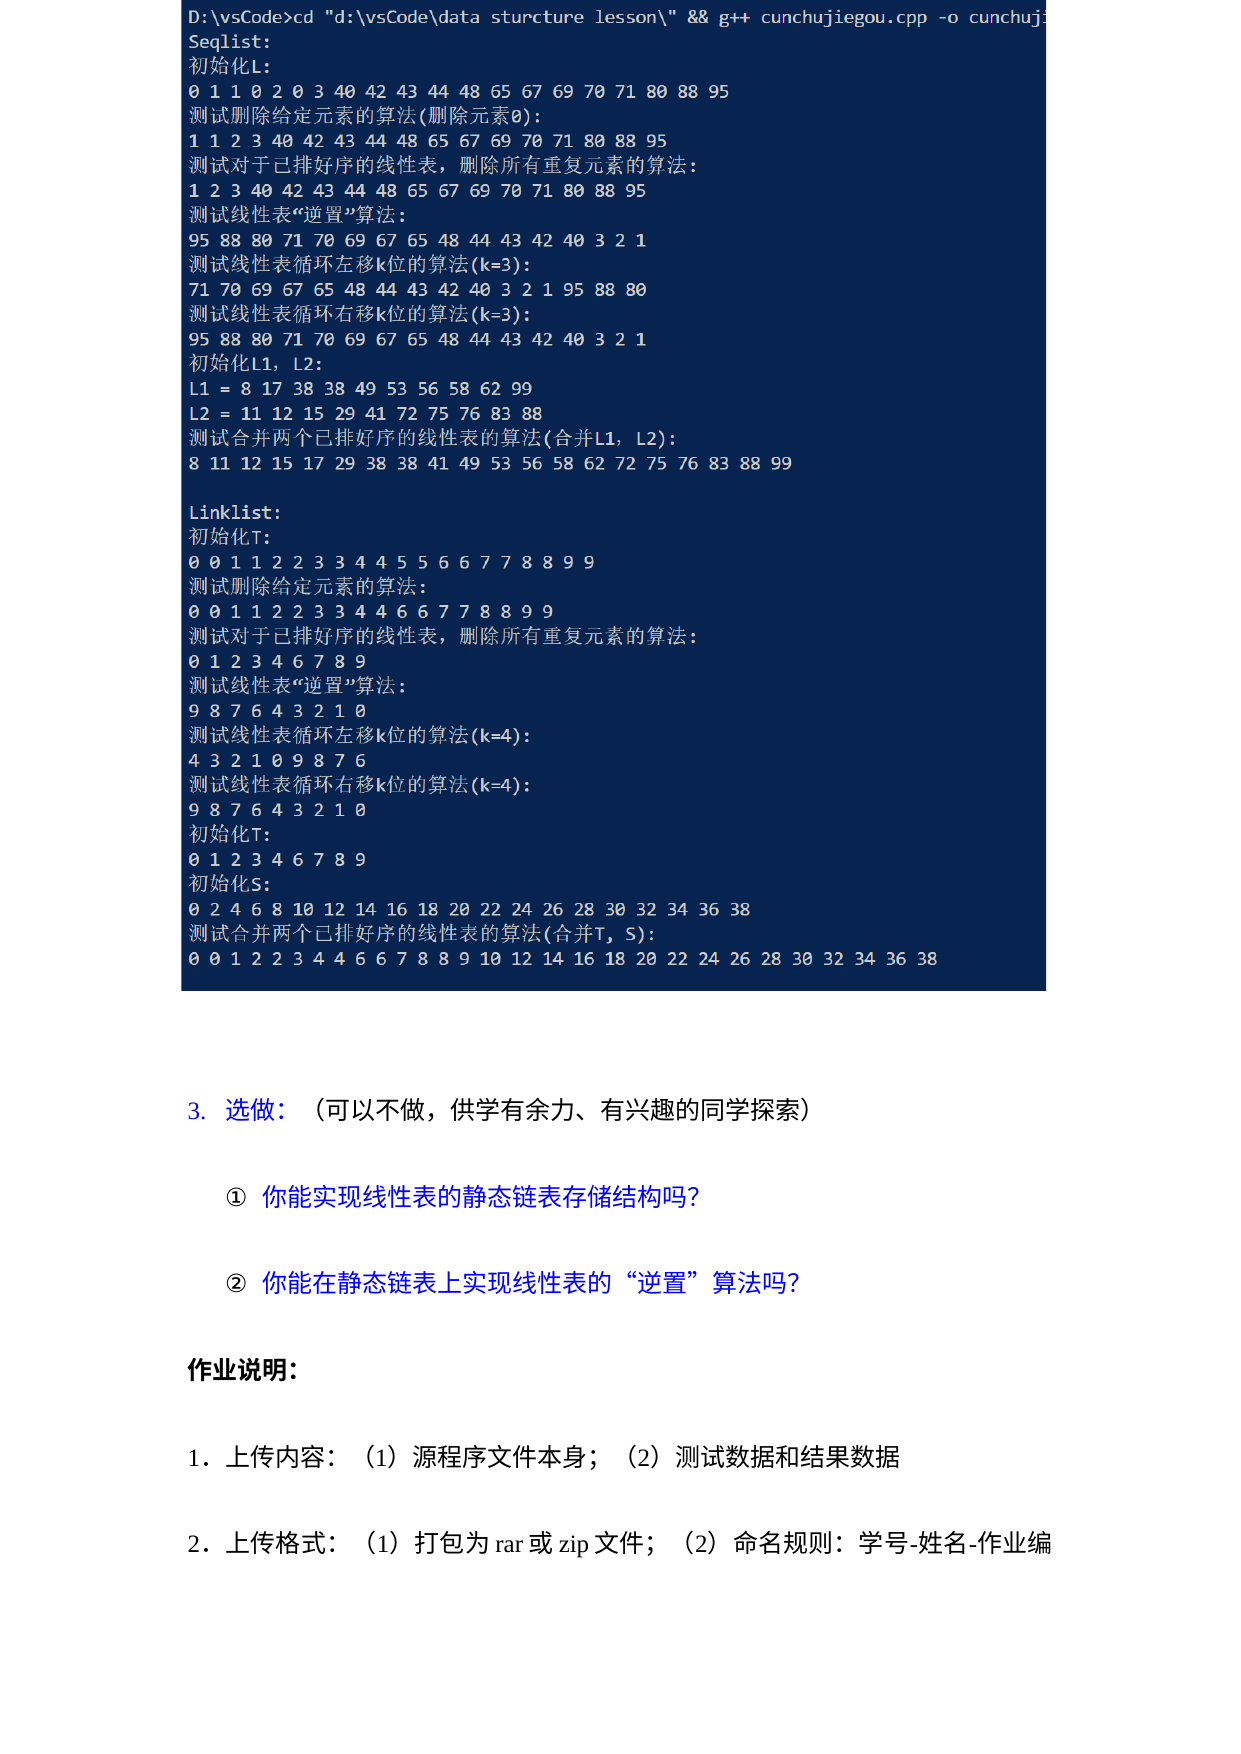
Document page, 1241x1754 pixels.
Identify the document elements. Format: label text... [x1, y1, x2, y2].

list 你能在静态链表上实现线性表的“逆置”算法吗？ [225, 1249, 1053, 1314]
list 选做：（可以不做，供学有余力、有兴趣的同学探索） [187, 1076, 1053, 1141]
list 你能实现线性表的静态链表存储结构吗？ [225, 1163, 1053, 1228]
text 1．上传内容：（1）源程序文件本身；（2）测试数据和结果数据 [187, 1423, 1053, 1488]
text 作业说明： [187, 1336, 1053, 1401]
picture [181, 0, 1047, 991]
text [187, 1509, 1053, 1574]
